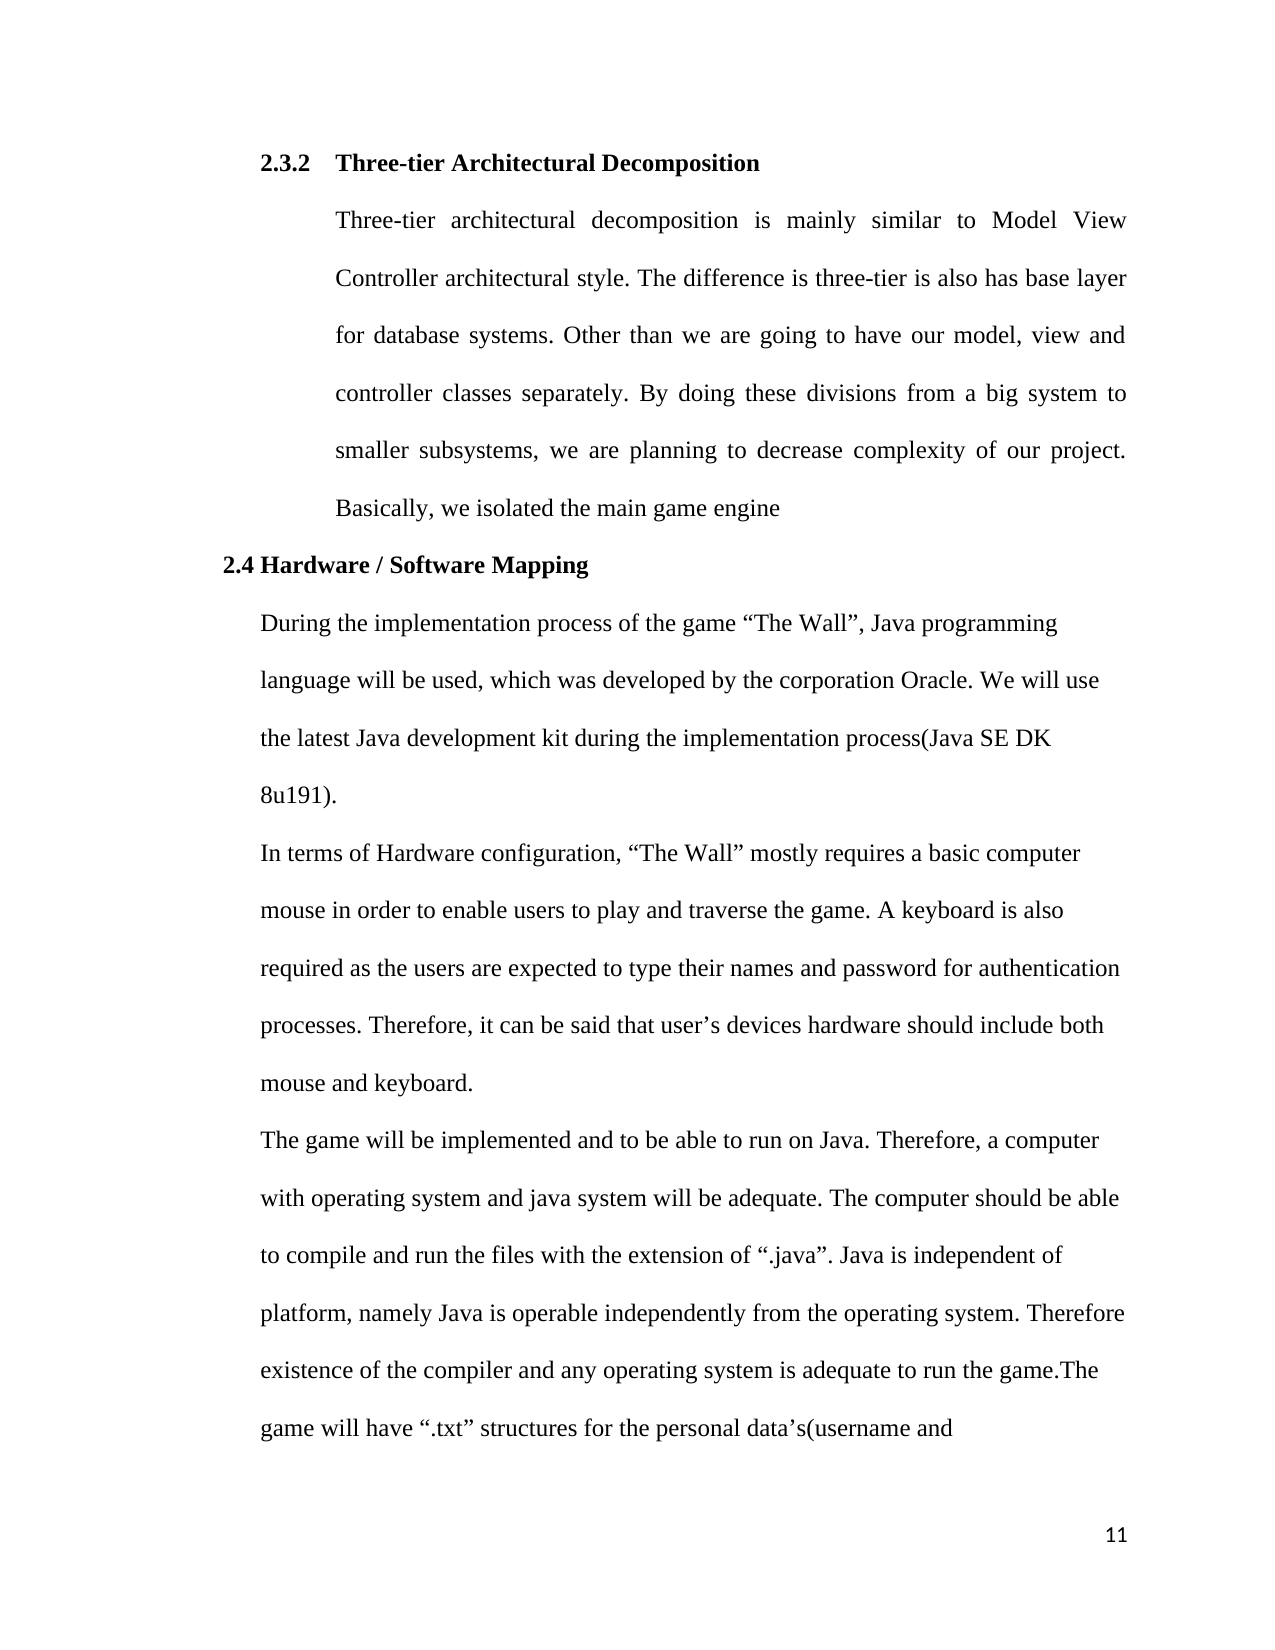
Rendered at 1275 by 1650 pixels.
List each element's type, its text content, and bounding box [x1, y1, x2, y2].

list In terms of Hardware configuration, “The Wall” mostly requires a basic computer mouse in order to enable users to play and traverse the game. A keyboard is also required as the users are expected to type their names and password for authentication processes. Therefore, it can be said that user’s devices hardware should include both mouse and keyboard. [260, 838, 1127, 1096]
list During the implementation process of the game “The Wall”, Java programming language will be used, which was developed by the corporation Oracle. We will use the latest Java development kit during the implementation process(Java SE DK 8u191). [260, 608, 1127, 809]
list Three-tier architectural decomposition is mainly similar to Model View Controller architectural style. The difference is three-tier is also has base layer for database systems. Other than we are going to have our model, view and controller classes separately. By doing these divisions from a big system to smaller subsystems, we are planning to decrease complexity of our project. Basically, we isolated the main game engine [335, 205, 1127, 521]
list Hardware / Software Mapping [223, 550, 1127, 579]
list Three-tier Architectural Decomposition [260, 148, 1127, 176]
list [260, 1125, 1127, 1441]
